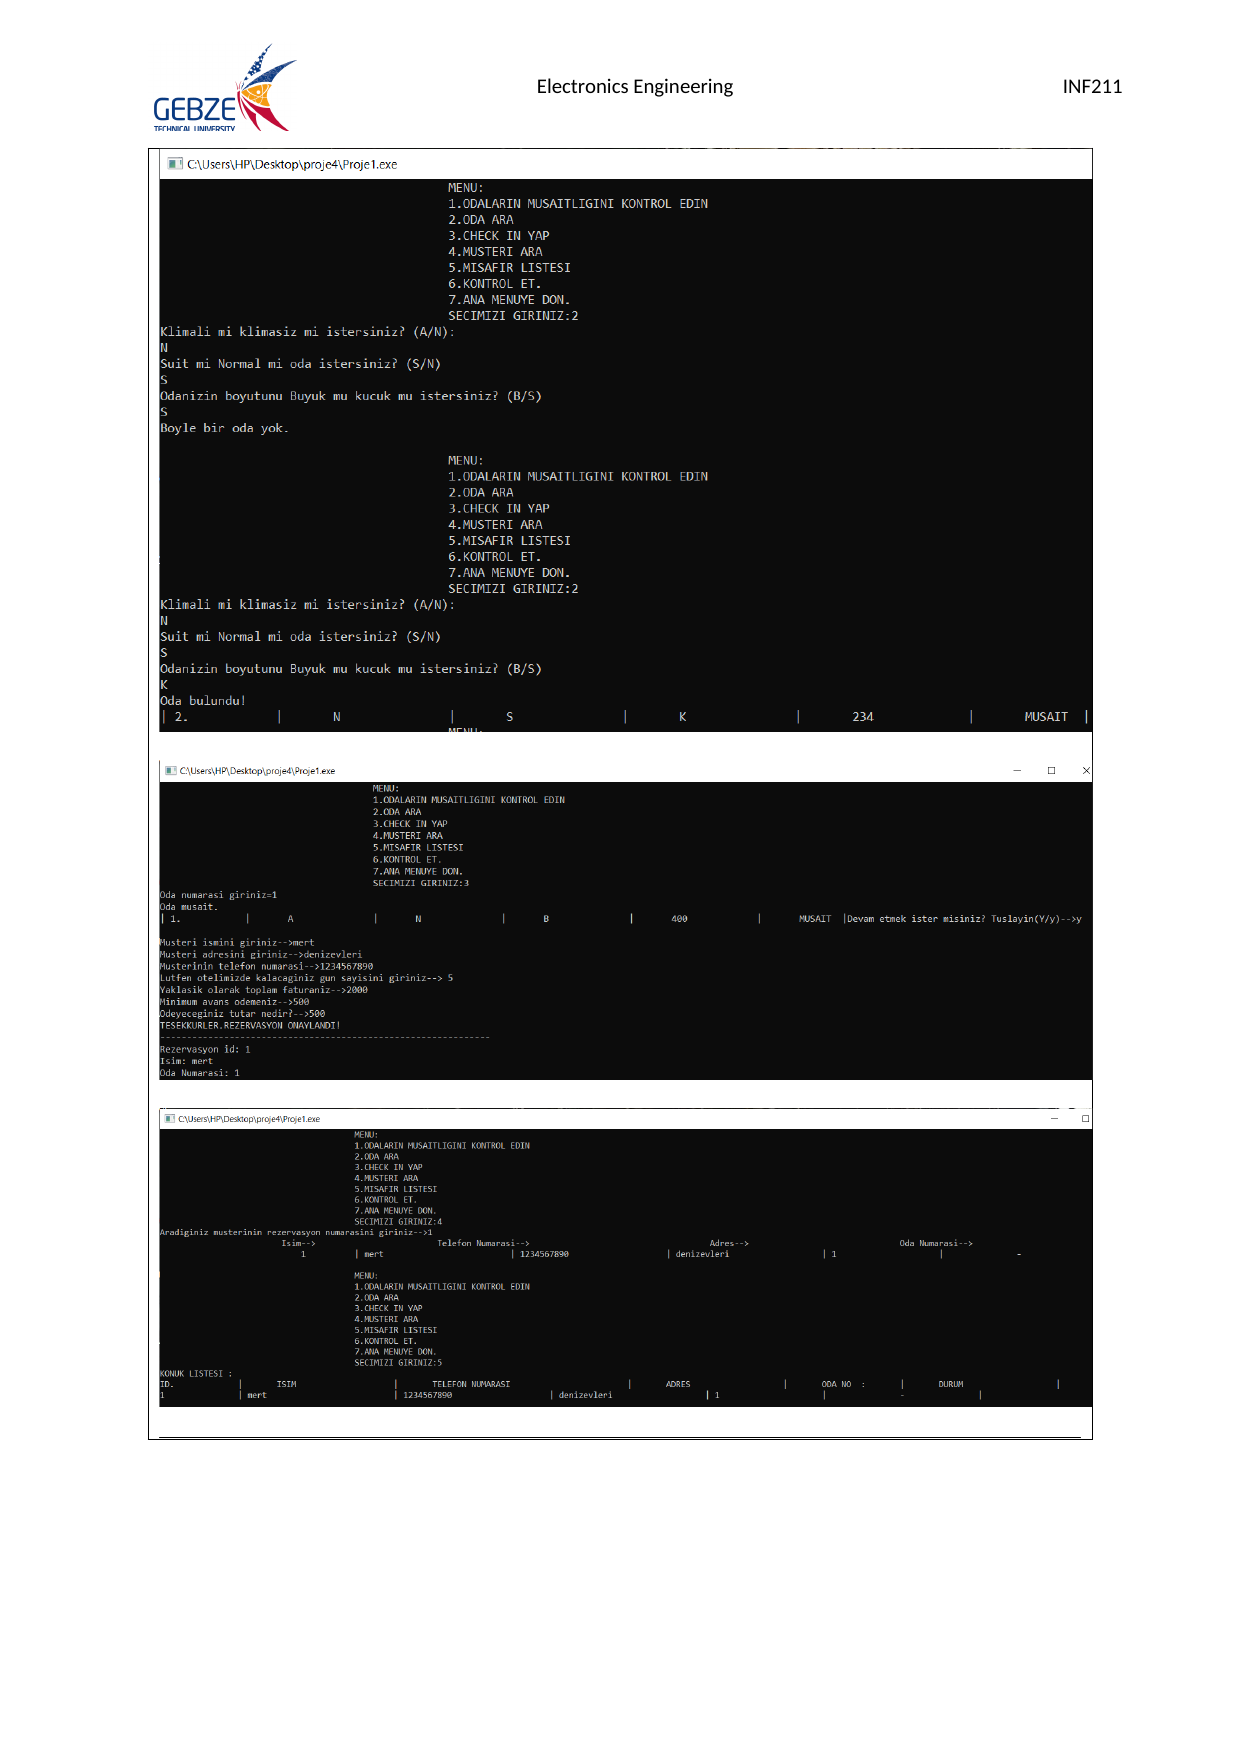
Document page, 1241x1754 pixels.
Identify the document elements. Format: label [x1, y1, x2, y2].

picture [159, 148, 1093, 732]
table_cell [149, 149, 1092, 1438]
picture [159, 1108, 1093, 1407]
picture [147, 42, 168, 135]
picture [159, 760, 1093, 1080]
